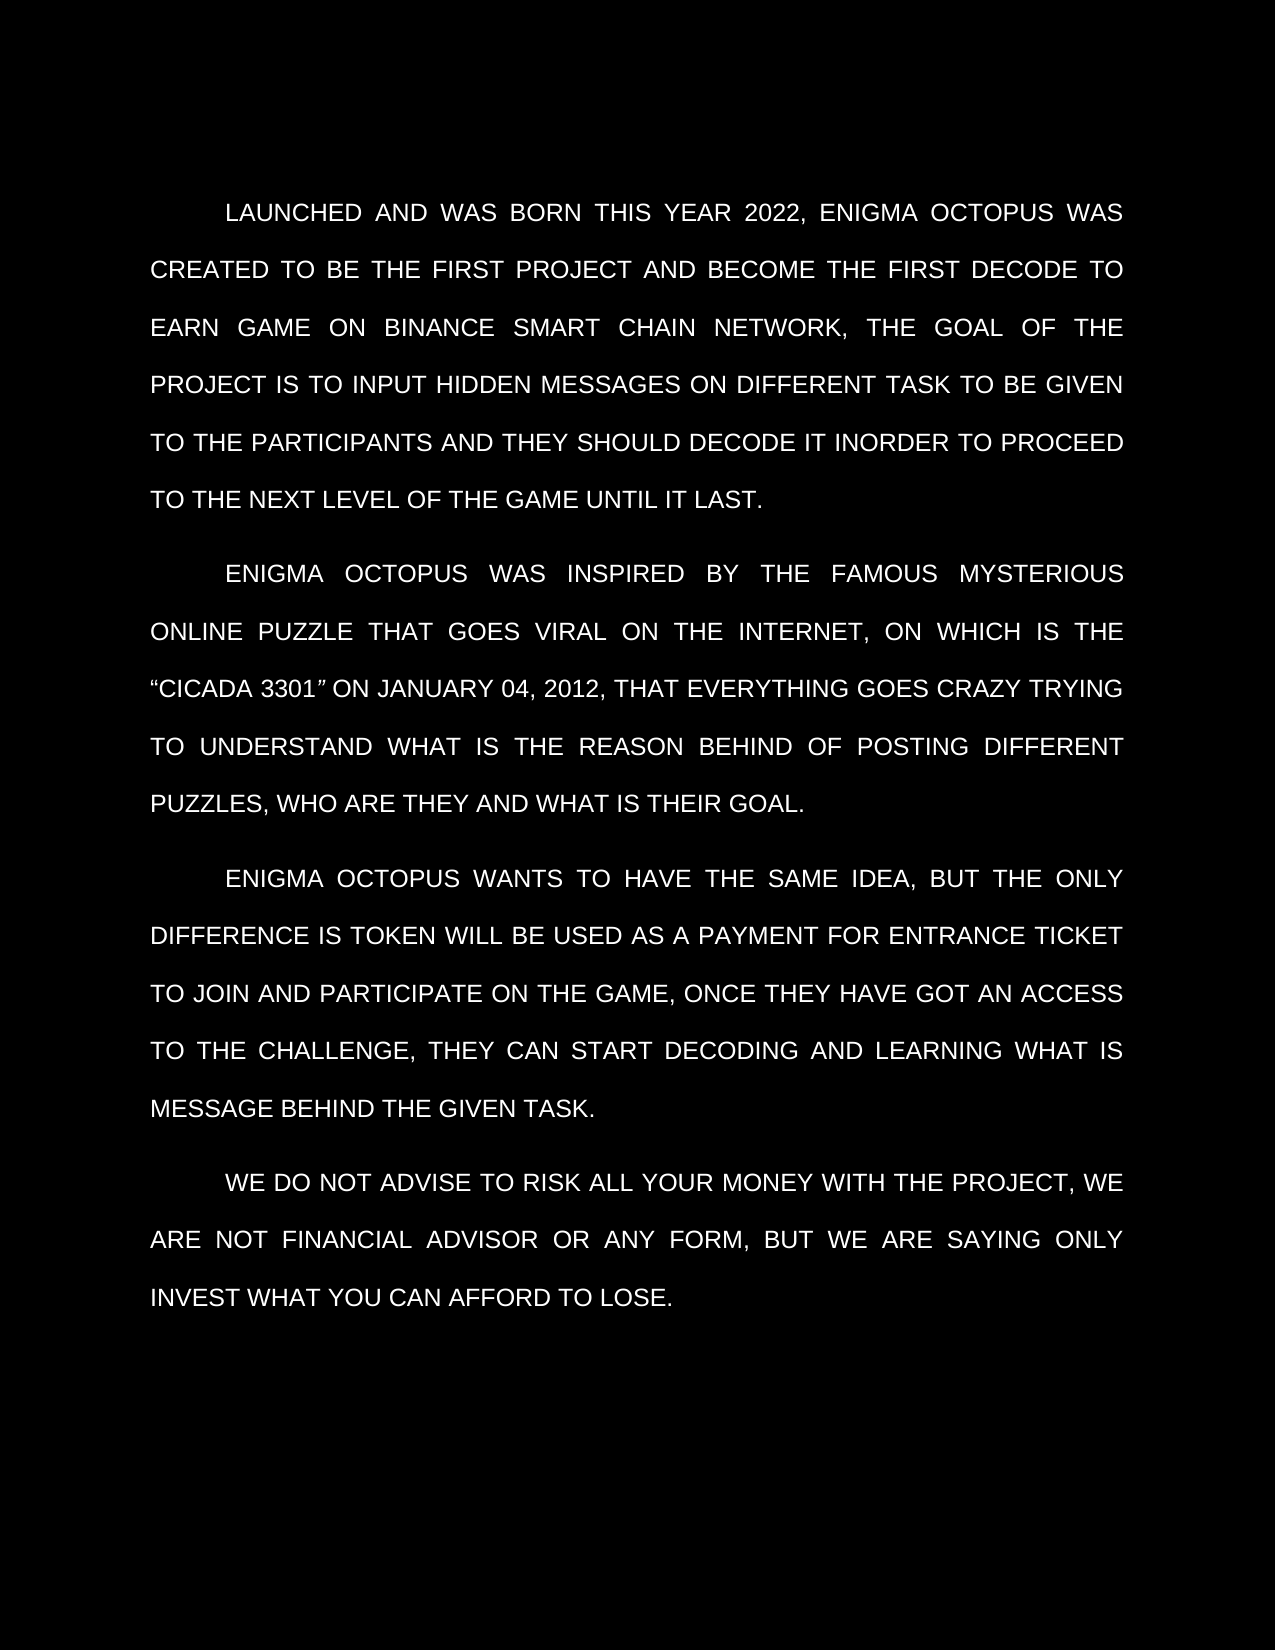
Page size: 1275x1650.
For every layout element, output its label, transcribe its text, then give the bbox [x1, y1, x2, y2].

text LAUNCHED AND WAS BORN THIS YEAR 2022, ENIGMA OCTOPUS WAS CREATED TO BE THE FIRST PROJECT AND BECOME THE FIRST DECODE TO EARN GAME ON BINANCE SMART CHAIN NETWORK, THE GOAL OF THE PROJECT IS TO INPUT HIDDEN MESSAGES ON DIFFERENT TASK TO BE GIVEN TO THE PARTICIPANTS AND THEY SHOULD DECODE IT INORDER TO PROCEED TO THE NEXT LEVEL OF THE GAME UNTIL IT LAST. [150, 198, 1125, 514]
text ENIGMA OCTOPUS WAS INSPIRED BY THE FAMOUS MYSTERIOUS ONLINE PUZZLE THAT GOES VIRAL ON THE INTERNET, ON WHICH IS THE “CICADA 3301” ON JANUARY 04, 2012, THAT EVERYTHING GOES CRAZY TRYING TO UNDERSTAND WHAT IS THE REASON BEHIND OF POSTING DIFFERENT PUZZLES, WHO ARE THEY AND WHAT IS THEIR GOAL. [150, 559, 1125, 818]
text ENIGMA OCTOPUS WANTS TO HAVE THE SAME IDEA, BUT THE ONLY DIFFERENCE IS TOKEN WILL BE USED AS A PAYMENT FOR ENTRANCE TICKET TO JOIN AND PARTICIPATE ON THE GAME, ONCE THEY HAVE GOT AN ACCESS TO THE CHALLENGE, THEY CAN START DECODING AND LEARNING WHAT IS MESSAGE BEHIND THE GIVEN TASK. [150, 863, 1125, 1122]
text WE DO NOT ADVISE TO RISK ALL YOUR MONEY WITH THE PROJECT, WE ARE NOT FINANCIAL ADVISOR OR ANY FORM, BUT WE ARE SAYING ONLY INVEST WHAT YOU CAN AFFORD TO LOSE. [150, 1168, 1125, 1311]
